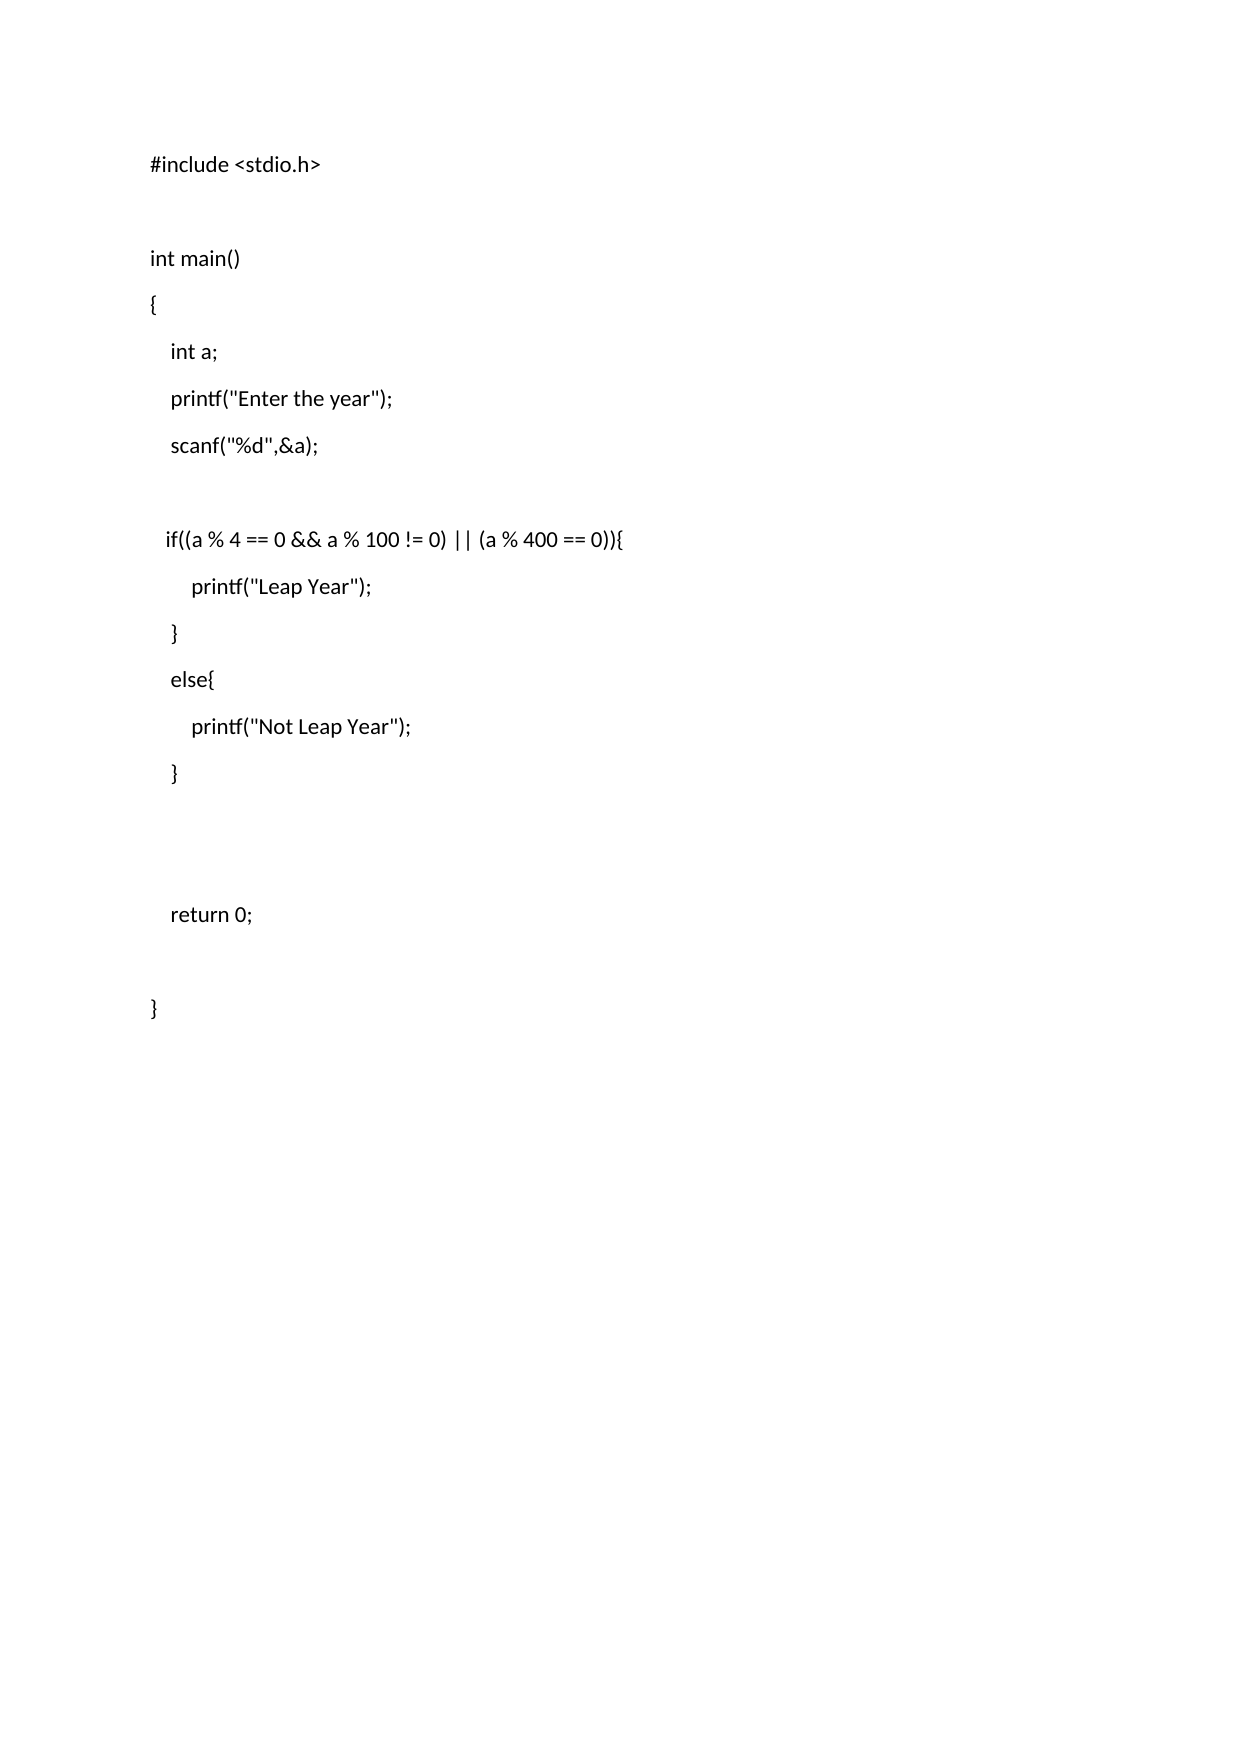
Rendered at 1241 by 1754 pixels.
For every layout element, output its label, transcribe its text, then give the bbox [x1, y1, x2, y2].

text printf("Enter the year"); [150, 384, 1090, 412]
text printf("Not Leap Year"); [150, 712, 1090, 741]
text if((a % 4 == 0 && a % 100 != 0) || (a % 400 == 0)){ [150, 525, 1090, 553]
text } [150, 759, 1090, 787]
text } [150, 994, 1090, 1022]
text int a; [150, 337, 1090, 366]
text int main() [150, 244, 1090, 272]
text { [150, 291, 1090, 319]
text #include <stdio.h> [150, 150, 1090, 178]
text printf("Leap Year"); [150, 572, 1090, 600]
text } [150, 619, 1090, 647]
text else{ [150, 666, 1090, 694]
text scanf("%d",&a); [150, 431, 1090, 459]
text return 0; [150, 900, 1090, 928]
